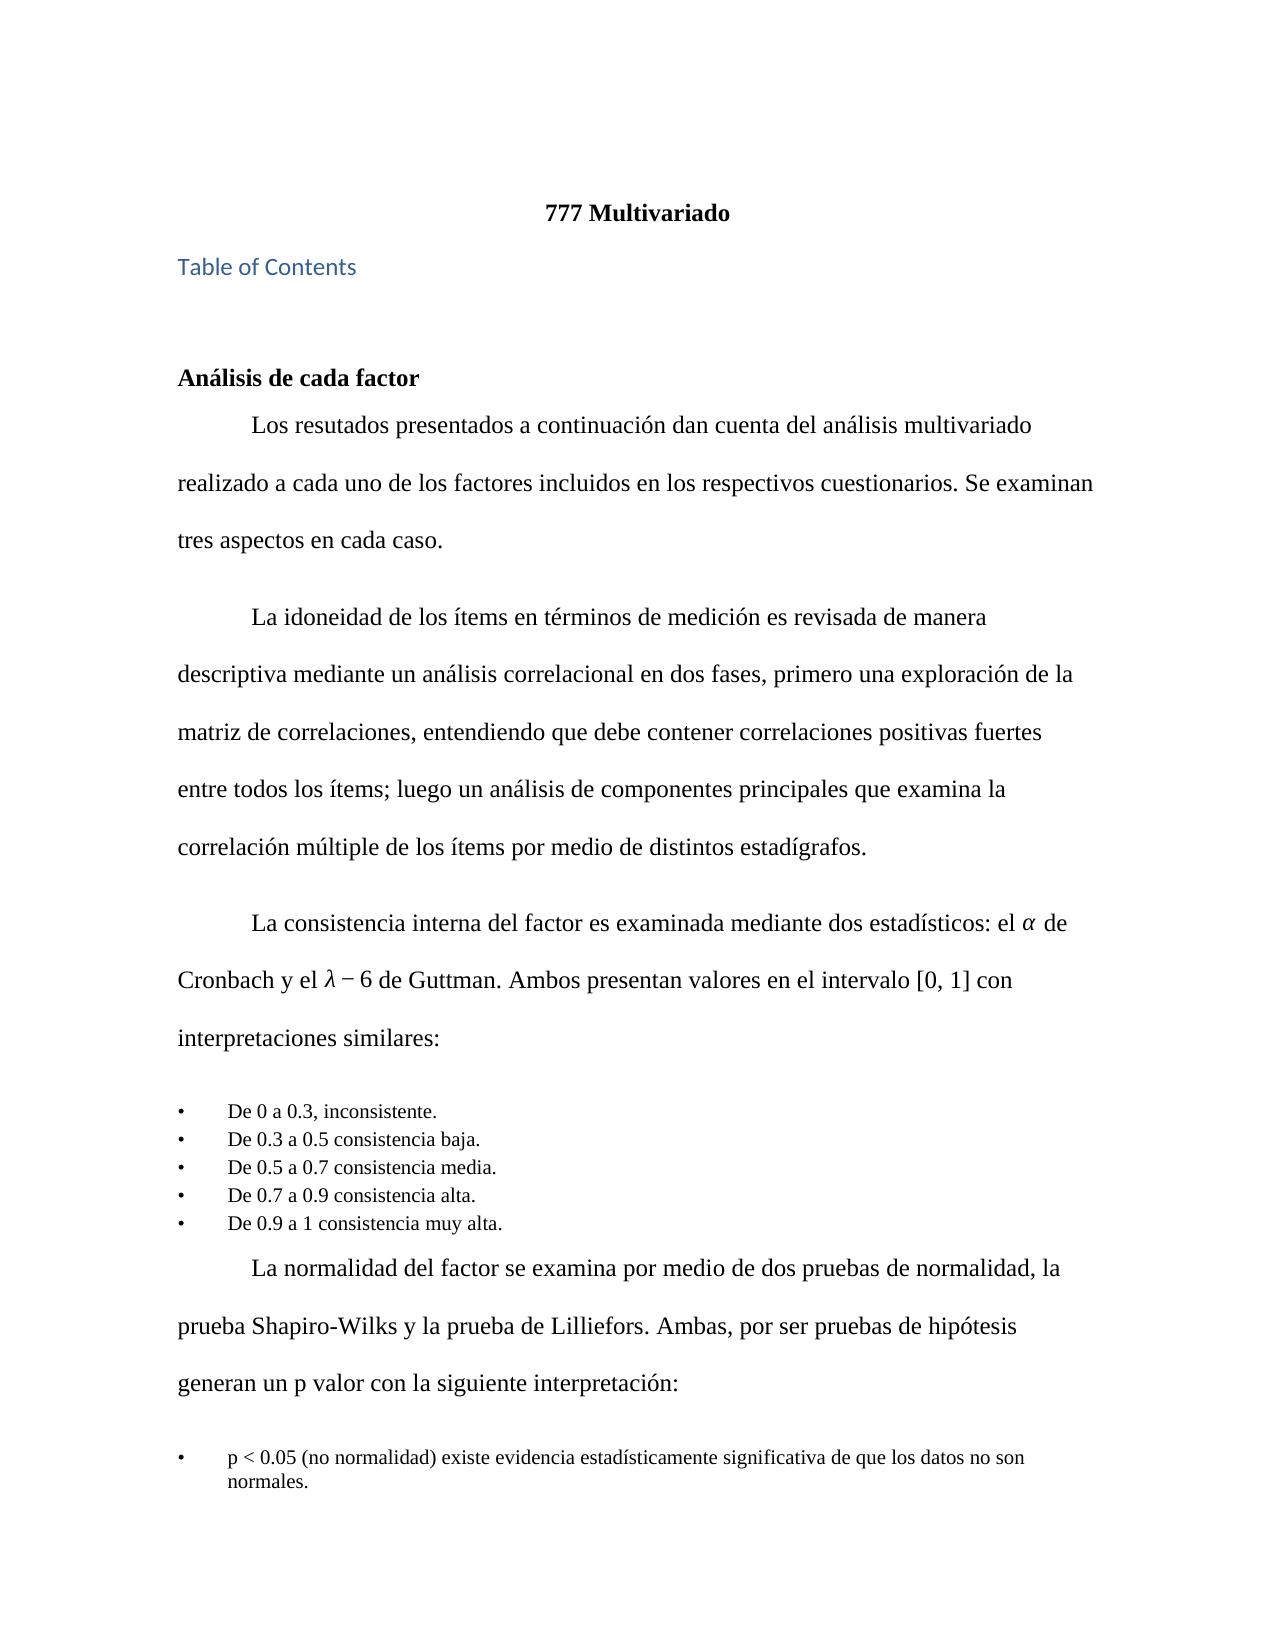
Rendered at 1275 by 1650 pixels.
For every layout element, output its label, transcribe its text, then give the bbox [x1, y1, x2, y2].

title 777 Multivariado [177, 198, 1098, 226]
text La consistencia interna del factor es examinada mediante dos estadísticos: el de Cronbach y el de Guttman. Ambos presentan valores en el intervalo [0, 1] con interpretaciones similares: [177, 908, 1098, 1052]
text La idoneidad de los ítems en términos de medición es revisada de manera descriptiva mediante un análisis correlacional en dos fases, primero una exploración de la matriz de correlaciones, entendiendo que debe contener correlaciones positivas fuertes entre todos los ítems; luego un análisis de componentes principales que examina la correlación múltiple de los ítems por medio de distintos estadígrafos. [177, 602, 1098, 861]
list De 0.5 a 0.7 consistencia media. [177, 1155, 1098, 1179]
list De 0.7 a 0.9 consistencia alta. [177, 1183, 1098, 1207]
list De 0.9 a 1 consistencia muy alta. [177, 1211, 1098, 1234]
list De 0.3 a 0.5 consistencia baja. [177, 1127, 1098, 1151]
text Los resutados presentados a continuación dan cuenta del análisis multivariado realizado a cada uno de los factores incluidos en los respectivos cuestionarios. Se examinan tres aspectos en cada caso. [177, 411, 1098, 554]
subtitle Análisis de cada factor [177, 363, 1098, 392]
list De 0 a 0.3, inconsistente. [177, 1099, 1098, 1123]
text La normalidad del factor se examina por medio de dos pruebas de normalidad, la prueba Shapiro-Wilks y la prueba de Lilliefors. Ambas, por ser pruebas de hipótesis generan un p valor con la siguiente interpretación: [177, 1253, 1098, 1397]
list p < 0.05 (no normalidad) existe evidencia estadísticamente significativa de que los datos no son normales. [177, 1444, 1098, 1493]
